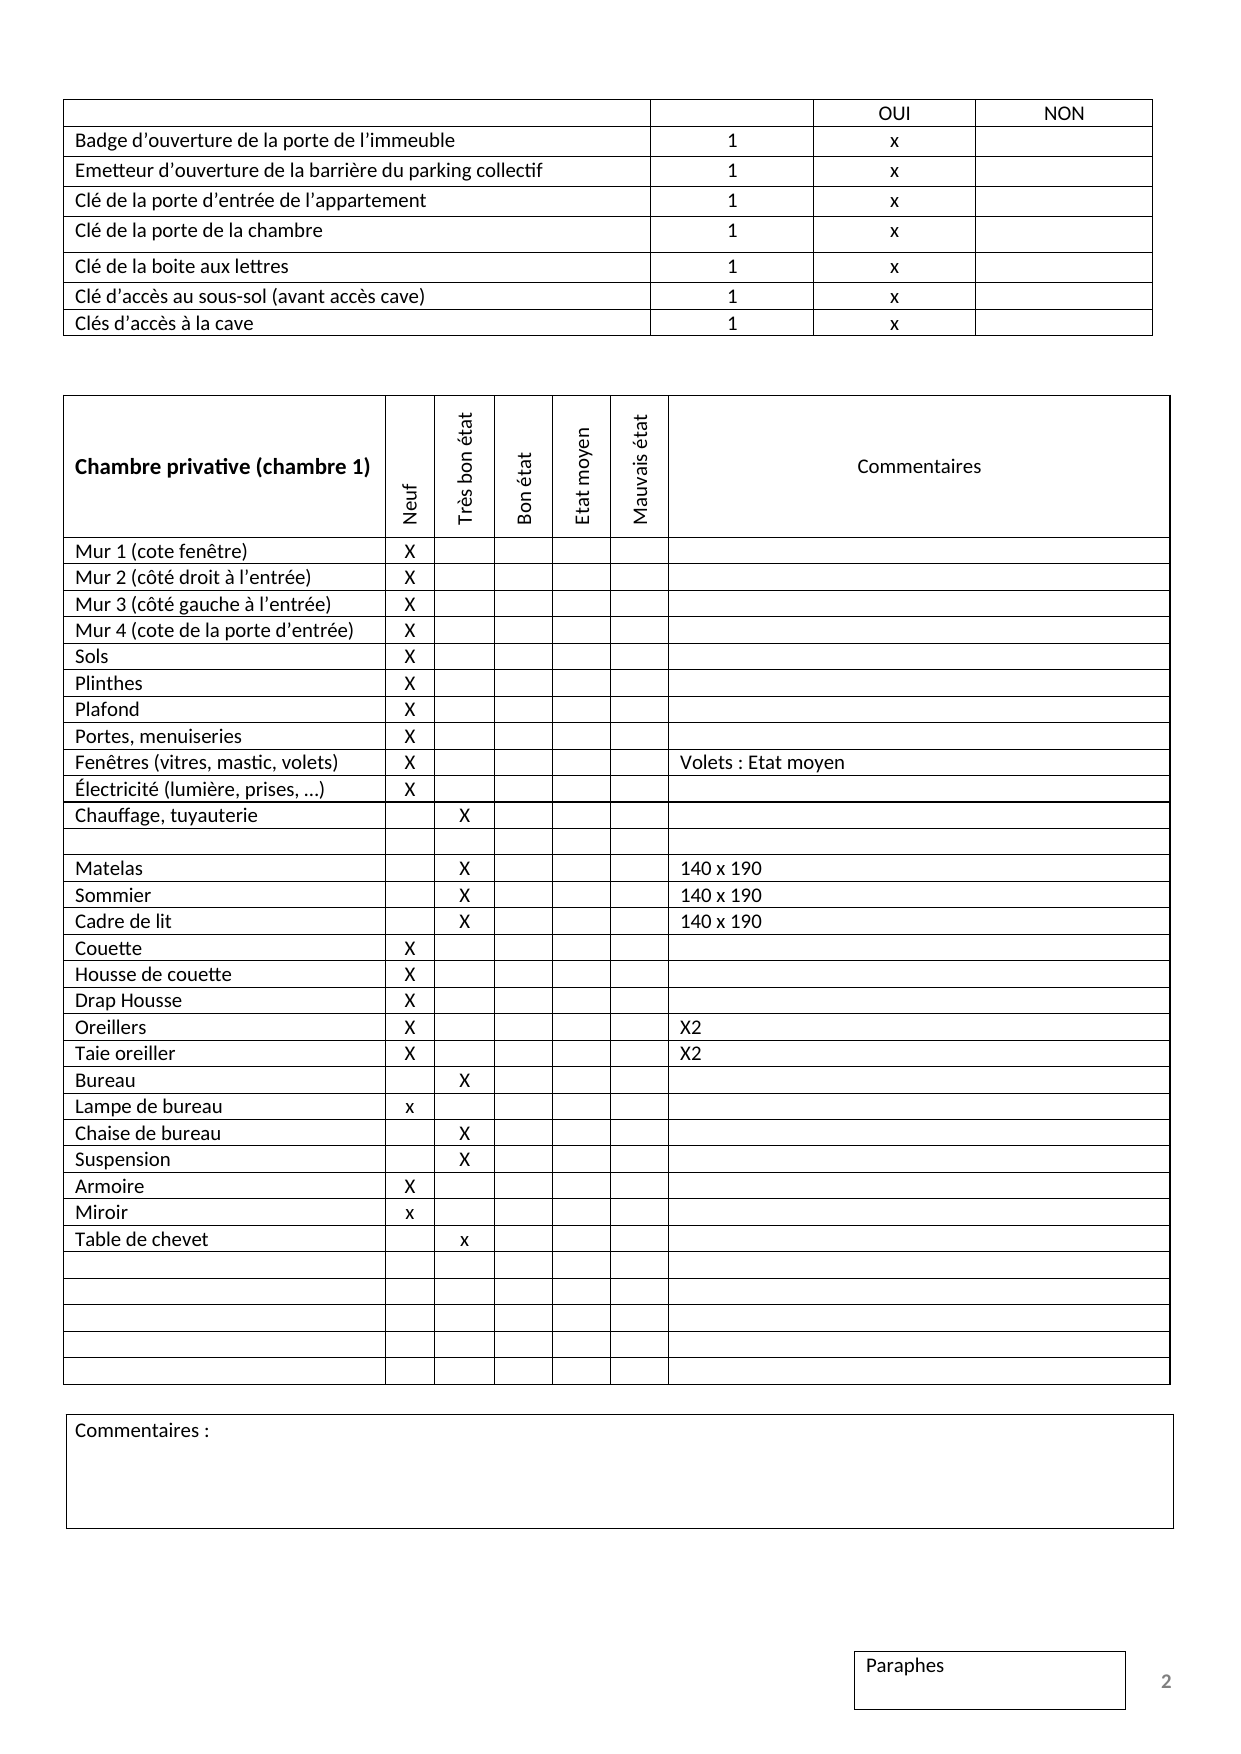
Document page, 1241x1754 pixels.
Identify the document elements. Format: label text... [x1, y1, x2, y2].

table_cell Armoire [64, 1173, 385, 1198]
table_cell [435, 1332, 494, 1357]
table_cell [553, 697, 610, 722]
table_cell Électricité (lumière, prises, …) [64, 776, 385, 801]
table_cell [611, 1120, 668, 1145]
table_cell [611, 882, 668, 907]
table_cell [386, 882, 434, 907]
table_cell 140 x 190 [669, 855, 1169, 881]
table_cell [495, 961, 552, 987]
table_cell Lampe de bureau [64, 1094, 385, 1119]
table_cell X2 [669, 1014, 1169, 1039]
table_cell Mur 4 (cote de la porte d’entrée) [64, 617, 385, 643]
table_cell [386, 1279, 434, 1304]
table_cell [435, 591, 494, 616]
table_cell [553, 1332, 610, 1357]
table_header Bon état [495, 396, 552, 537]
table_cell 1 [651, 283, 813, 309]
table_cell [611, 1067, 668, 1092]
table_cell [435, 1041, 494, 1066]
table_cell Drap Housse [64, 988, 385, 1013]
table_cell [669, 935, 1169, 960]
table_cell [386, 908, 434, 934]
table_cell Cadre de lit [64, 908, 385, 934]
table_cell x [814, 127, 975, 156]
table_cell X [386, 644, 434, 669]
table_cell [669, 538, 1169, 563]
table_cell Plinthes [64, 670, 385, 696]
table_cell [435, 935, 494, 960]
table_cell [386, 1120, 434, 1145]
table_cell [669, 1146, 1169, 1172]
table_cell [435, 564, 494, 590]
table_cell x [814, 310, 975, 335]
table_cell x [814, 283, 975, 309]
table_cell [495, 1120, 552, 1145]
table_cell [435, 644, 494, 669]
table_cell [976, 283, 1152, 309]
table_cell Chaise de bureau [64, 1120, 385, 1145]
table_cell [669, 1332, 1169, 1357]
table_cell [64, 1332, 385, 1357]
table_cell [611, 961, 668, 987]
table_cell [669, 803, 1169, 828]
table_cell [669, 723, 1169, 748]
table_cell [611, 1358, 668, 1383]
table_cell [553, 908, 610, 934]
table_cell Table de chevet [64, 1226, 385, 1251]
table_cell [495, 1332, 552, 1357]
table_cell X [386, 617, 434, 643]
table_cell Housse de couette [64, 961, 385, 987]
table_cell [611, 750, 668, 775]
table_cell X [386, 670, 434, 696]
table_cell [495, 1279, 552, 1304]
table_cell x [814, 217, 975, 252]
table_cell [553, 829, 610, 854]
table_cell X [386, 1041, 434, 1066]
table_cell X [435, 855, 494, 881]
table_cell Clé de la porte de la chambre [64, 217, 650, 252]
table_cell [611, 1146, 668, 1172]
table_cell [435, 1094, 494, 1119]
table_cell 140 x 190 [669, 882, 1169, 907]
table_cell X [435, 882, 494, 907]
table_cell [611, 670, 668, 696]
table_cell [553, 1305, 610, 1331]
table_cell 1 [651, 127, 813, 156]
table_cell Sommier [64, 882, 385, 907]
table_cell [611, 776, 668, 801]
table_cell [669, 564, 1169, 590]
table_cell [435, 1279, 494, 1304]
table_cell [553, 1067, 610, 1092]
table_cell [611, 829, 668, 854]
table_cell [386, 1332, 434, 1357]
table_cell [611, 644, 668, 669]
table_cell X [386, 591, 434, 616]
table_cell [669, 1067, 1169, 1092]
table_cell [611, 723, 668, 748]
table_cell [495, 1094, 552, 1119]
table_cell [435, 1014, 494, 1039]
table_cell [495, 1226, 552, 1251]
table_cell [64, 1305, 385, 1331]
table_cell [611, 1226, 668, 1251]
table_cell OUI [814, 100, 975, 126]
table_header Chambre privative (chambre 1) [64, 396, 385, 537]
table_cell [553, 1279, 610, 1304]
table_cell X [386, 697, 434, 722]
table_cell 1 [651, 310, 813, 335]
table_cell Mur 2 (côté droit à l’entrée) [64, 564, 385, 590]
table_cell [435, 1305, 494, 1331]
table_cell [495, 908, 552, 934]
table_cell [553, 882, 610, 907]
table_cell X [386, 961, 434, 987]
table_cell [495, 697, 552, 722]
table_header Mauvais état [611, 396, 668, 537]
table_cell [435, 1252, 494, 1278]
table_header Etat moyen [553, 396, 610, 537]
table_cell x [386, 1199, 434, 1225]
table_cell [435, 750, 494, 775]
table_cell [553, 591, 610, 616]
table_cell [669, 1252, 1169, 1278]
table_cell [386, 855, 434, 881]
table_cell Portes, menuiseries [64, 723, 385, 748]
table_cell [495, 988, 552, 1013]
table_cell [611, 564, 668, 590]
table_cell [495, 644, 552, 669]
table_cell Fenêtres (vitres, mastic, volets) [64, 750, 385, 775]
table_cell [64, 1279, 385, 1304]
table_cell X [386, 776, 434, 801]
table_cell [553, 988, 610, 1013]
table_header Neuf [386, 396, 434, 537]
table_cell 1 [651, 253, 813, 282]
table_cell [553, 1041, 610, 1066]
table_cell [495, 750, 552, 775]
table_cell [553, 1014, 610, 1039]
table_cell Miroir [64, 1199, 385, 1225]
table_cell Bureau [64, 1067, 385, 1092]
table_cell Matelas [64, 855, 385, 881]
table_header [64, 100, 650, 126]
table_cell [386, 803, 434, 828]
table_cell [553, 723, 610, 748]
table_cell X [386, 1173, 434, 1198]
table_cell [435, 1199, 494, 1225]
table_cell [553, 1146, 610, 1172]
table_cell [611, 1305, 668, 1331]
table_cell Clé d’accès au sous-sol (avant accès cave) [64, 283, 650, 309]
table_cell [495, 538, 552, 563]
table_cell 1 [651, 217, 813, 252]
table_cell [611, 697, 668, 722]
table_cell [386, 1067, 434, 1092]
table_cell [435, 723, 494, 748]
table_cell [669, 670, 1169, 696]
table_cell [553, 644, 610, 669]
table_cell [553, 1094, 610, 1119]
table_cell [976, 217, 1152, 252]
table_cell [495, 1252, 552, 1278]
table_cell Plafond [64, 697, 385, 722]
table_cell Sols [64, 644, 385, 669]
table_cell [669, 1199, 1169, 1225]
table_cell [435, 776, 494, 801]
table_cell X [435, 1120, 494, 1145]
table_cell [669, 1358, 1169, 1383]
table_cell [611, 908, 668, 934]
table_cell [495, 829, 552, 854]
table_cell [669, 697, 1169, 722]
table_cell [611, 803, 668, 828]
table_cell [553, 776, 610, 801]
table_cell Chauffage, tuyauterie [64, 803, 385, 828]
table_cell [64, 829, 385, 854]
table_cell [669, 644, 1169, 669]
table_cell [553, 1173, 610, 1198]
table_cell [435, 697, 494, 722]
table_cell X [386, 1014, 434, 1039]
table_cell [611, 1199, 668, 1225]
table_cell [669, 1094, 1169, 1119]
table_cell [495, 1146, 552, 1172]
table_cell [553, 1120, 610, 1145]
table_cell [553, 1252, 610, 1278]
table_cell Badge d’ouverture de la porte de l’immeuble [64, 127, 650, 156]
table_cell [611, 1279, 668, 1304]
table_cell [386, 1358, 434, 1383]
table_cell [553, 538, 610, 563]
table_cell X [386, 564, 434, 590]
table_cell [669, 829, 1169, 854]
table_cell Clé de la boite aux lettres [64, 253, 650, 282]
table_cell [553, 935, 610, 960]
table_cell [495, 1358, 552, 1383]
table_cell X [386, 723, 434, 748]
table_cell 1 [651, 157, 813, 186]
table_header Très bon état [435, 396, 494, 537]
table_cell X [435, 908, 494, 934]
table_cell [435, 670, 494, 696]
table_cell [64, 1252, 385, 1278]
table_cell [669, 1173, 1169, 1198]
table_cell [495, 776, 552, 801]
table_cell [611, 855, 668, 881]
table_cell [386, 1146, 434, 1172]
table_cell X [435, 803, 494, 828]
table_cell [435, 988, 494, 1013]
table_cell Taie oreiller [64, 1041, 385, 1066]
table_cell [435, 829, 494, 854]
table_cell [553, 564, 610, 590]
table_cell Couette [64, 935, 385, 960]
table_cell [611, 1332, 668, 1357]
table_cell Clé de la porte d’entrée de l’appartement [64, 187, 650, 216]
table_cell [611, 1252, 668, 1278]
table_cell [495, 1305, 552, 1331]
table_cell [669, 1226, 1169, 1251]
table_cell X [435, 1067, 494, 1092]
table_cell x [814, 157, 975, 186]
table_cell [611, 591, 668, 616]
table_cell [669, 1279, 1169, 1304]
table_cell [611, 988, 668, 1013]
table_cell [495, 882, 552, 907]
table_cell [976, 187, 1152, 216]
table_cell Oreillers [64, 1014, 385, 1039]
table_cell [495, 591, 552, 616]
table_cell [611, 617, 668, 643]
table_cell 140 x 190 [669, 908, 1169, 934]
table_cell [495, 935, 552, 960]
table_cell [435, 617, 494, 643]
table_cell [495, 855, 552, 881]
table_header Commentaires [669, 396, 1169, 537]
table_cell [669, 591, 1169, 616]
table_cell 1 [651, 187, 813, 216]
table_cell [495, 723, 552, 748]
table_cell [435, 961, 494, 987]
table_cell [976, 253, 1152, 282]
table_cell x [386, 1094, 434, 1119]
table_cell [611, 1094, 668, 1119]
table_cell [386, 1226, 434, 1251]
table_cell X [386, 988, 434, 1013]
table_cell [611, 1173, 668, 1198]
table_cell [386, 1252, 434, 1278]
table_cell X2 [669, 1041, 1169, 1066]
table_cell [553, 670, 610, 696]
table_cell Mur 3 (côté gauche à l’entrée) [64, 591, 385, 616]
table_cell [386, 829, 434, 854]
table_cell [553, 1226, 610, 1251]
table_cell [669, 961, 1169, 987]
table_cell [435, 1173, 494, 1198]
table_cell [669, 988, 1169, 1013]
table_cell [386, 1305, 434, 1331]
table_cell [495, 803, 552, 828]
table_cell [611, 1041, 668, 1066]
table_cell [495, 1041, 552, 1066]
table_cell Volets : Etat moyen [669, 750, 1169, 775]
table_cell [495, 564, 552, 590]
table_cell [553, 1358, 610, 1383]
table_cell [669, 1305, 1169, 1331]
table_cell [611, 1014, 668, 1039]
table_cell [553, 803, 610, 828]
table_cell [435, 1358, 494, 1383]
table_cell [553, 750, 610, 775]
table_cell [669, 1120, 1169, 1145]
table_cell [553, 961, 610, 987]
table_cell [611, 538, 668, 563]
table_cell [976, 157, 1152, 186]
table_cell [495, 1067, 552, 1092]
table_cell Suspension [64, 1146, 385, 1172]
table_cell x [435, 1226, 494, 1251]
table_cell [553, 1199, 610, 1225]
table_cell [976, 127, 1152, 156]
table_cell Emetteur d’ouverture de la barrière du parking collectif [64, 157, 650, 186]
table_cell [495, 617, 552, 643]
table_header Nombre [651, 100, 813, 126]
table_cell X [386, 935, 434, 960]
table_cell X [435, 1146, 494, 1172]
table_cell [495, 1173, 552, 1198]
table_cell x [814, 253, 975, 282]
table_cell [669, 776, 1169, 801]
table_cell [553, 617, 610, 643]
table_cell Clés d’accès à la cave [64, 310, 650, 335]
table_cell X [386, 750, 434, 775]
table_cell [553, 855, 610, 881]
text Commentaires : [67, 1415, 1173, 1442]
table_cell [495, 1199, 552, 1225]
table_cell [495, 1014, 552, 1039]
table_cell [64, 1358, 385, 1383]
table_cell [435, 538, 494, 563]
table_cell X [386, 538, 434, 563]
table_cell [495, 670, 552, 696]
table_cell x [814, 187, 975, 216]
table_cell [669, 617, 1169, 643]
table_cell [611, 935, 668, 960]
table_cell [976, 310, 1152, 335]
table_cell NON [976, 100, 1152, 126]
table_cell Mur 1 (cote fenêtre) [64, 538, 385, 563]
